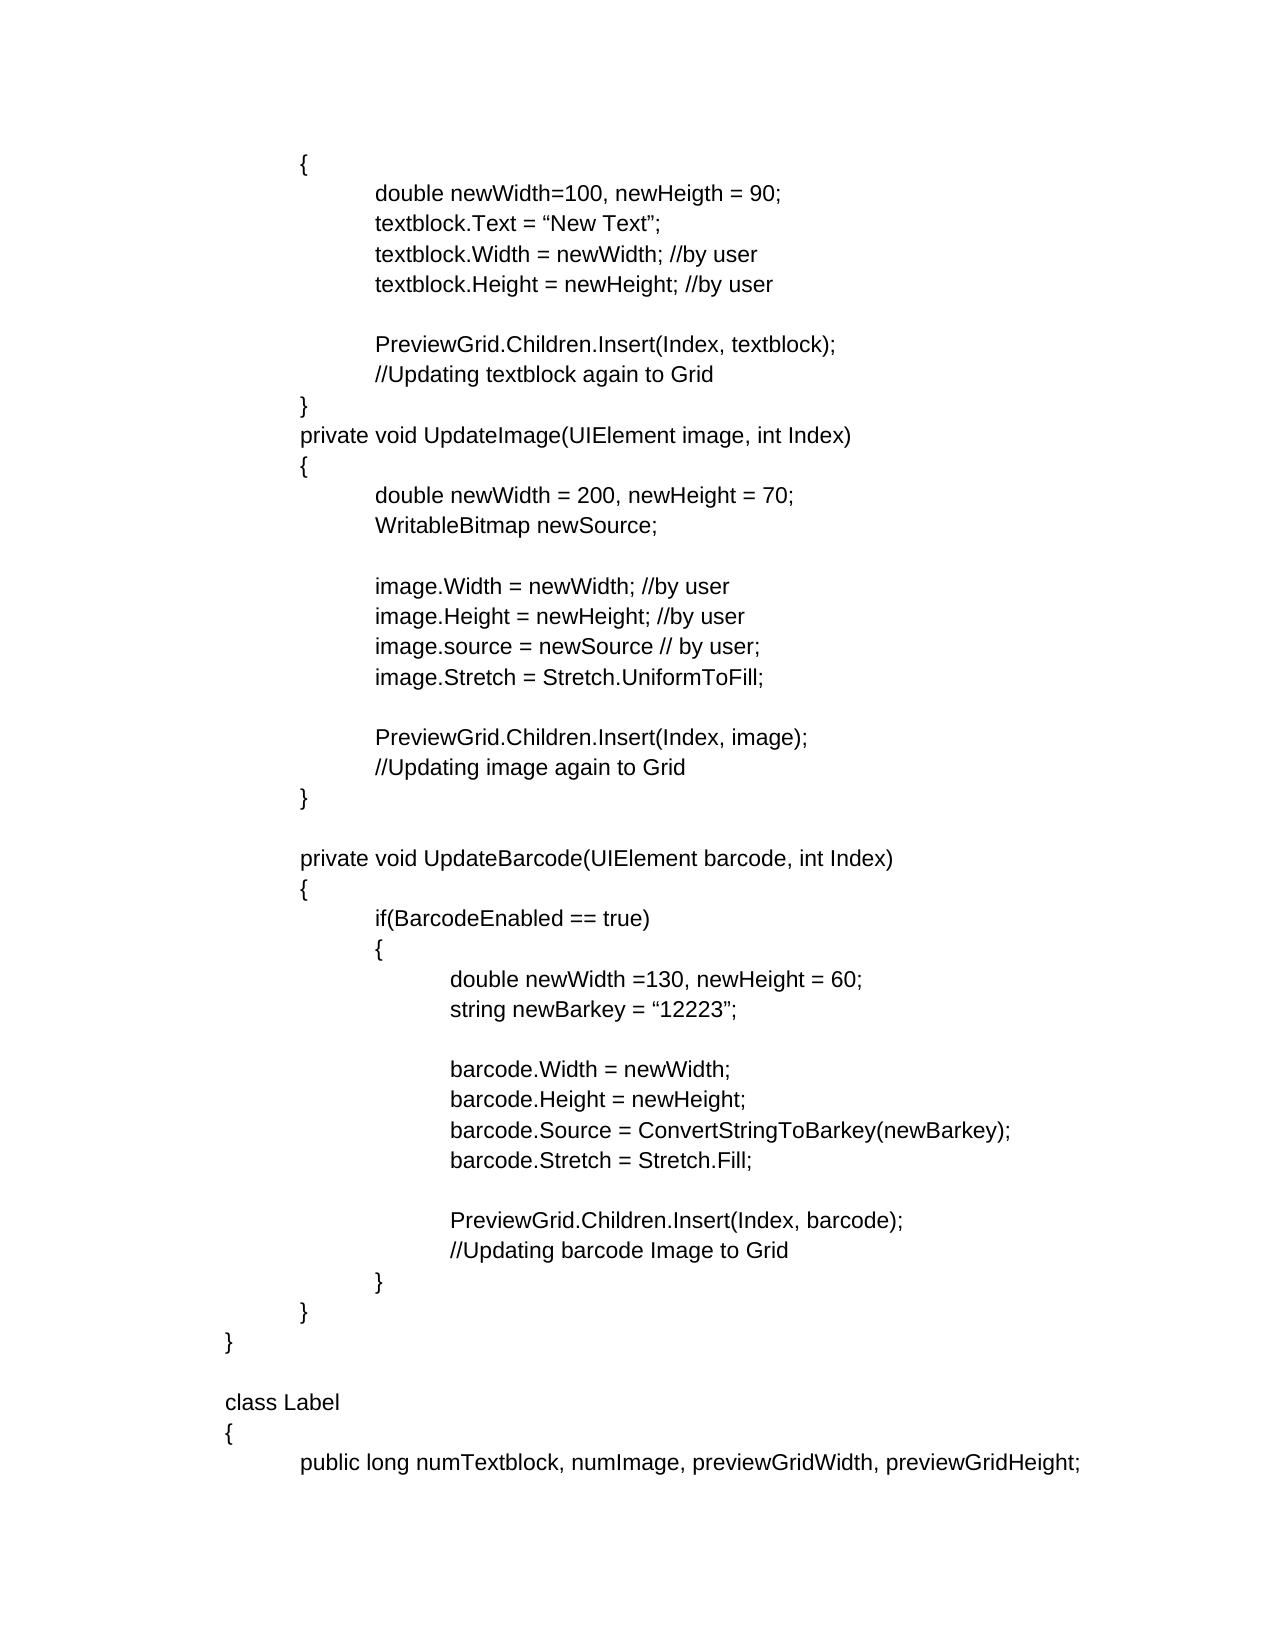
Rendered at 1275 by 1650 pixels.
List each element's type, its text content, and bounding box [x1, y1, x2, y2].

text image.Width = newWidth; //by user [225, 573, 1125, 599]
text //Updating image again to Grid [225, 754, 1125, 781]
text { [300, 935, 1125, 962]
text { [225, 1419, 1125, 1445]
text PreviewGrid.Children.Insert(Index, barcode); [300, 1207, 1125, 1234]
text double newWidth =130, newHeight = 60; [300, 966, 1125, 992]
text double newWidth=100, newHeigth = 90; [225, 180, 1125, 207]
text { [225, 875, 1125, 901]
text PreviewGrid.Children.Insert(Index, image); [225, 724, 1125, 750]
text } [225, 784, 1125, 811]
text private void UpdateImage(UIElement image, int Index) [225, 422, 1125, 448]
text PreviewGrid.Children.Insert(Index, textblock); [225, 331, 1125, 358]
text if(BarcodeEnabled == true) [225, 905, 1125, 932]
text //Updating barcode Image to Grid [375, 1237, 1125, 1264]
text barcode.Source = ConvertStringToBarkey(newBarkey); [300, 1117, 1125, 1143]
text class Label [225, 1388, 1125, 1415]
text //Updating textblock again to Grid [300, 361, 1125, 388]
text { [225, 150, 1125, 176]
text } [225, 1298, 1125, 1324]
text barcode.Width = newWidth; [300, 1056, 1125, 1083]
text image.source = newSource // by user; [225, 633, 1125, 660]
text WritableBitmap newSource; [225, 512, 1125, 539]
text } [300, 1268, 1125, 1294]
text { [225, 452, 1125, 478]
text private void UpdateBarcode(UIElement barcode, int Index) [225, 845, 1125, 871]
text image.Stretch = Stretch.UniformToFill; [225, 663, 1125, 690]
text public long numTextblock, numImage, previewGridWidth, previewGridHeight; [225, 1449, 1125, 1475]
text string newBarkey = “12223”; [300, 996, 1125, 1022]
text textblock.Text = “New Text”; [225, 210, 1125, 237]
text } [225, 392, 1125, 418]
text double newWidth = 200, newHeight = 70; [225, 482, 1125, 509]
text barcode.Height = newHeight; [300, 1086, 1125, 1113]
text textblock.Width = newWidth; //by user [225, 241, 1125, 267]
text image.Height = newHeight; //by user [225, 603, 1125, 629]
text textblock.Height = newHeight; //by user [225, 271, 1125, 297]
text } [225, 1328, 1125, 1354]
text barcode.Stretch = Stretch.Fill; [300, 1147, 1125, 1173]
